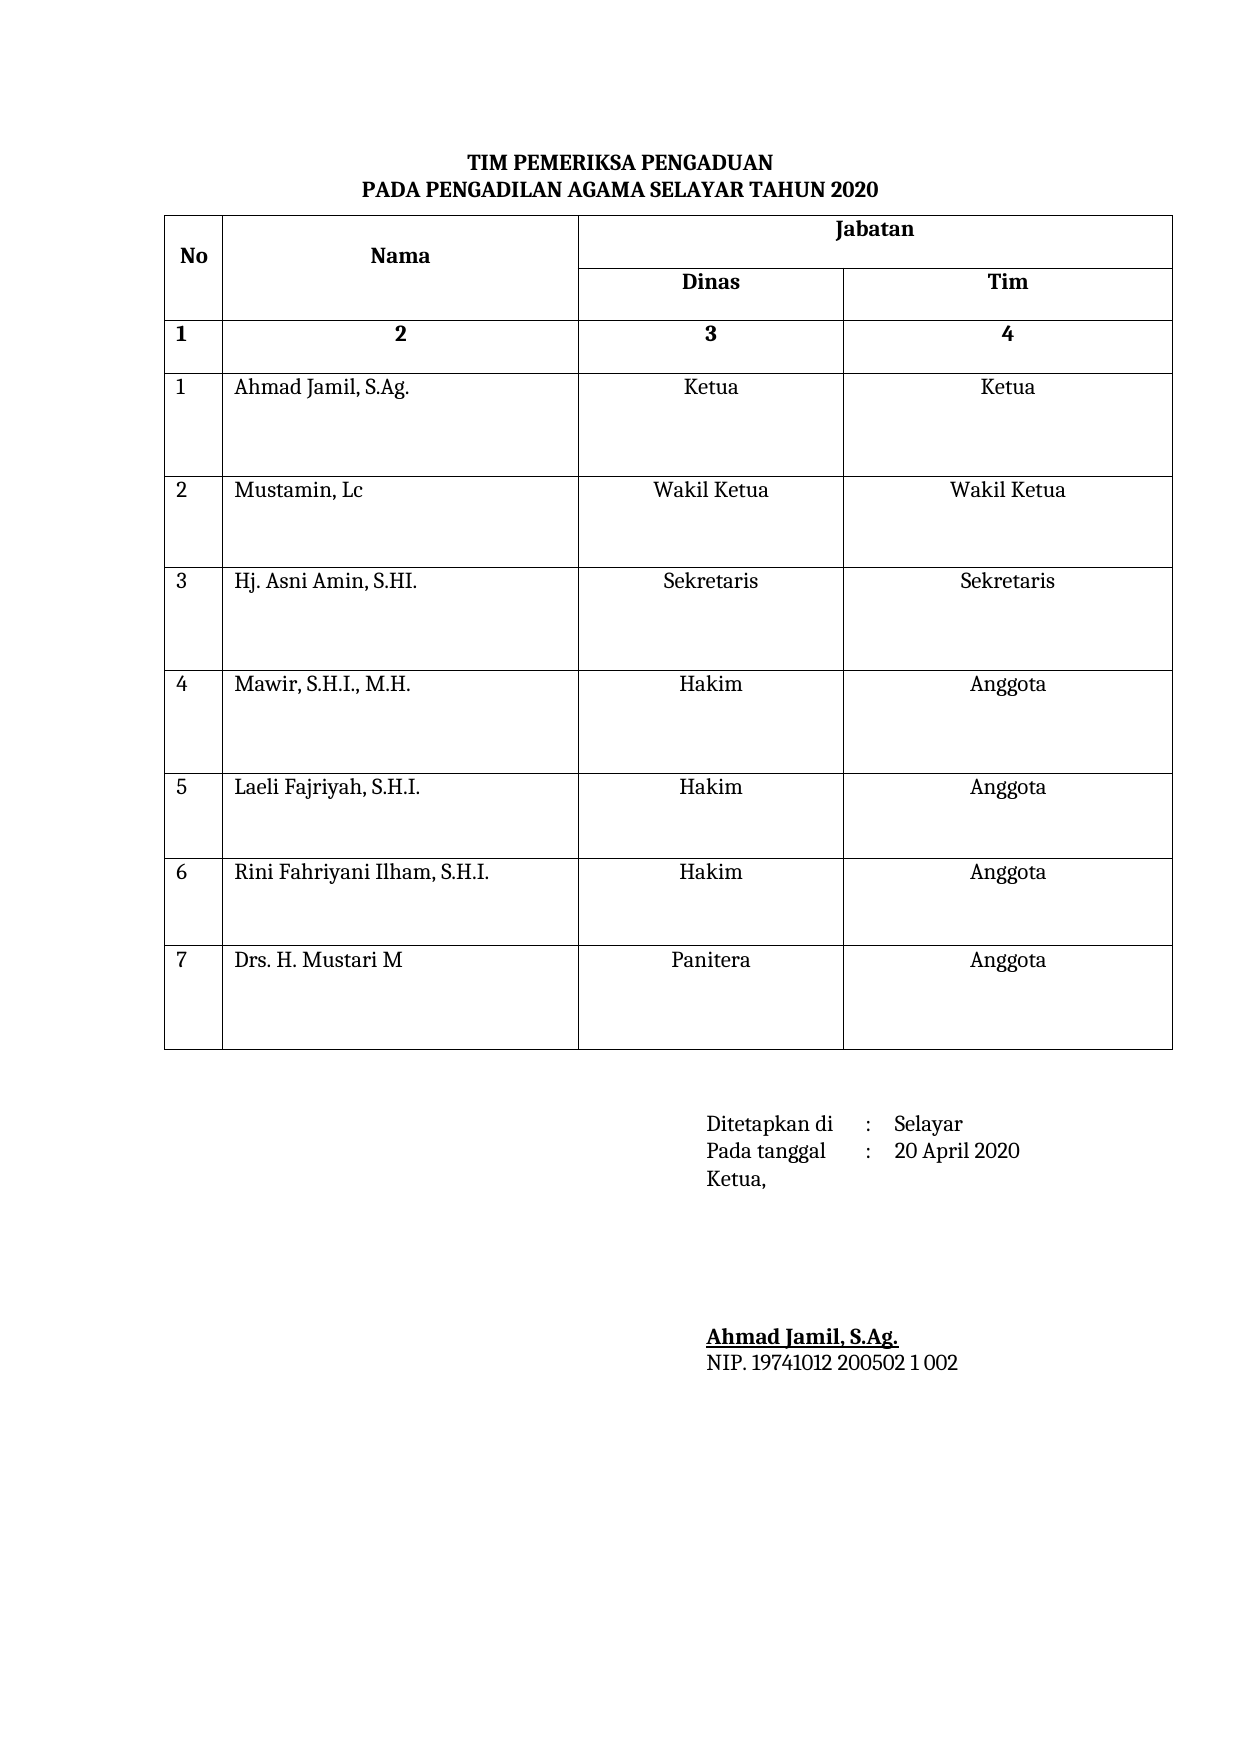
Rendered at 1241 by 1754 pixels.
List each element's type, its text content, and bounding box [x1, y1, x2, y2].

table_header : [854, 1111, 883, 1137]
table_cell Ahmad Jamil, S.Ag. [223, 374, 578, 476]
table_cell 3 [165, 568, 222, 670]
table_header Jabatan [579, 216, 1172, 268]
table_cell 2 [165, 477, 222, 567]
table_cell Hj. Asni Amin, S.HI. [223, 568, 578, 670]
table_cell Laeli Fajriyah, S.H.I. [223, 774, 578, 858]
table_cell Anggota [844, 671, 1172, 773]
table_cell Ketua [844, 374, 1172, 476]
table_cell 20 April 2020 [884, 1138, 1090, 1164]
table_cell Mawir, S.H.I., M.H. [223, 671, 578, 773]
table_cell Anggota [844, 946, 1172, 1048]
table_cell Panitera [579, 946, 843, 1048]
table_cell 4 [844, 321, 1172, 373]
table_cell 1 [165, 374, 222, 476]
table_cell Hakim [579, 774, 843, 858]
table_cell 2 [223, 321, 578, 373]
table_cell Rini Fahriyani Ilham, S.H.I. [223, 859, 578, 945]
table_cell Anggota [844, 774, 1172, 858]
table_cell Sekretaris [579, 568, 843, 670]
table_cell 4 [165, 671, 222, 773]
table_cell Hakim [579, 859, 843, 945]
table_cell Sekretaris [844, 568, 1172, 670]
table_cell 3 [579, 321, 843, 373]
table_cell Ketua [579, 374, 843, 476]
table_cell Mustamin, Lc [223, 477, 578, 567]
table_cell Hakim [579, 671, 843, 773]
table_cell Dinas [579, 269, 843, 320]
table_cell Ketua, Ahmad Jamil, S.Ag. NIP. 19741012 200502 1 002 [696, 1166, 1090, 1376]
table_cell 7 [165, 946, 222, 1048]
table_header Ditetapkan di [696, 1111, 853, 1137]
table_cell Anggota [844, 859, 1172, 945]
table_cell Tim [844, 269, 1172, 320]
text TIM PEMERIKSA PENGADUAN [150, 150, 1090, 176]
table_header Selayar [884, 1111, 1090, 1137]
text PADA PENGADILAN AGAMA SELAYAR TAHUN 2020 [150, 176, 1090, 203]
table_cell : [854, 1138, 883, 1164]
table_cell 6 [165, 859, 222, 945]
table_header No [165, 216, 222, 320]
table_cell Drs. H. Mustari M [223, 946, 578, 1048]
table_cell Wakil Ketua [579, 477, 843, 567]
table_cell 1 [165, 321, 222, 373]
table_cell Pada tanggal [696, 1138, 853, 1164]
table_header Nama [223, 216, 578, 320]
table_cell 5 [165, 774, 222, 858]
table_cell Wakil Ketua [844, 477, 1172, 567]
